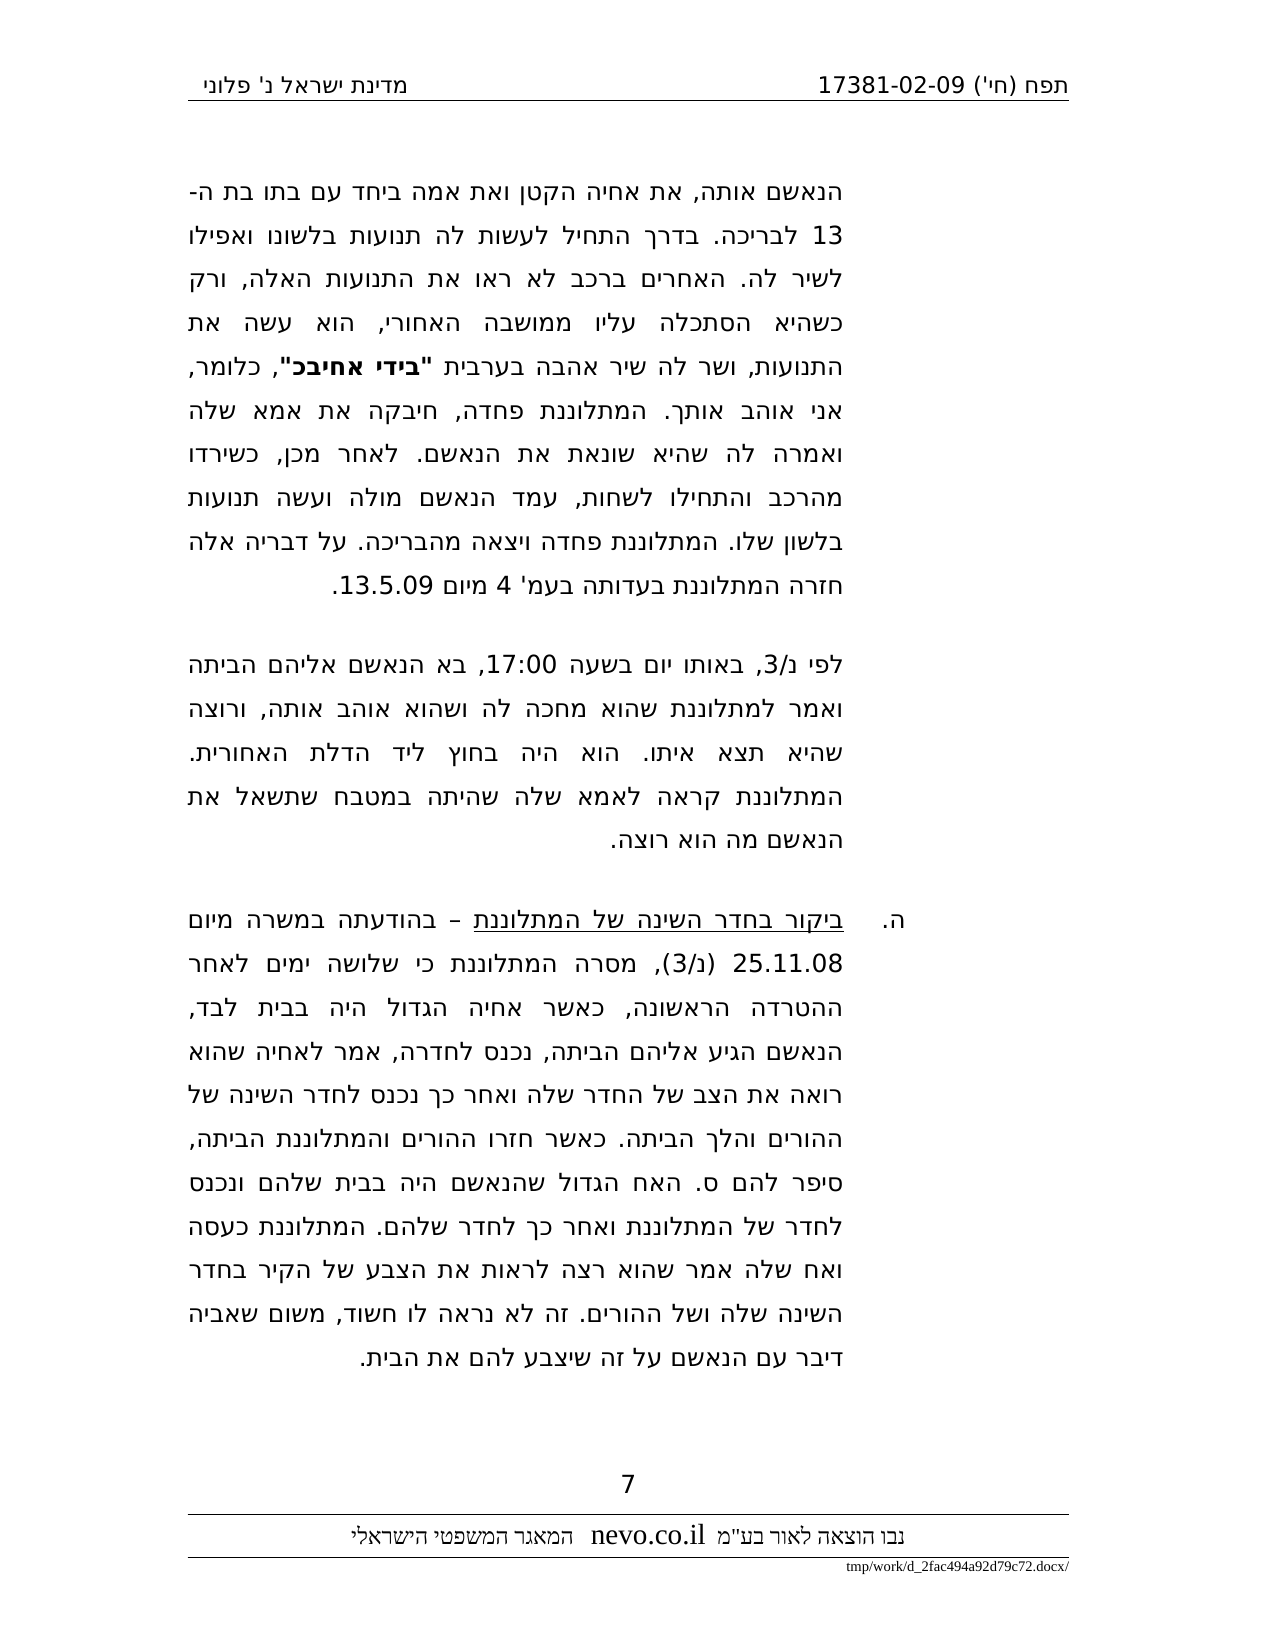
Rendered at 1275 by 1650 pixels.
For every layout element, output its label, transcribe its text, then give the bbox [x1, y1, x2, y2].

list ביקור בחדר השינה של המתלוננת – בהודעתה במשרה מיום 25.11.08 (נ/3), מסרה המתלוננת כי שלושה ימים לאחר ההטרדה הראשונה, כאשר אחיה הגדול היה בבית לבד, הנאשם הגיע אליהם הביתה, נכנס לחדרה, אמר לאחיה שהוא רואה את הצב של החדר שלה ואחר כך נכנס לחדר השינה של ההורים והלך הביתה. כאשר חזרו ההורים והמתלוננת הביתה, סיפר להם ס. האח הגדול שהנאשם היה בבית שלהם ונכנס לחדר של המתלוננת ואחר כך לחדר שלהם. המתלוננת כעסה ואח שלה אמר שהוא רצה לראות את הצבע של הקיר בחדר השינה שלה ושל ההורים. זה לא נראה לו חשוד, משום שאביה דיבר עם הנאשם על זה שיצבע להם את הבית. [187, 906, 881, 1372]
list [187, 177, 881, 600]
text לפי נ/3, באותו יום בשעה 17:00, בא הנאשם אליהם הביתה ואמר למתלוננת שהוא מחכה לה ושהוא אוהב אותה, ורוצה שהיא תצא איתו. הוא היה בחוץ ליד הדלת האחורית. המתלוננת קראה לאמא שלה שהיתה במטבח שתשאל את הנאשם מה הוא רוצה. [187, 651, 844, 855]
